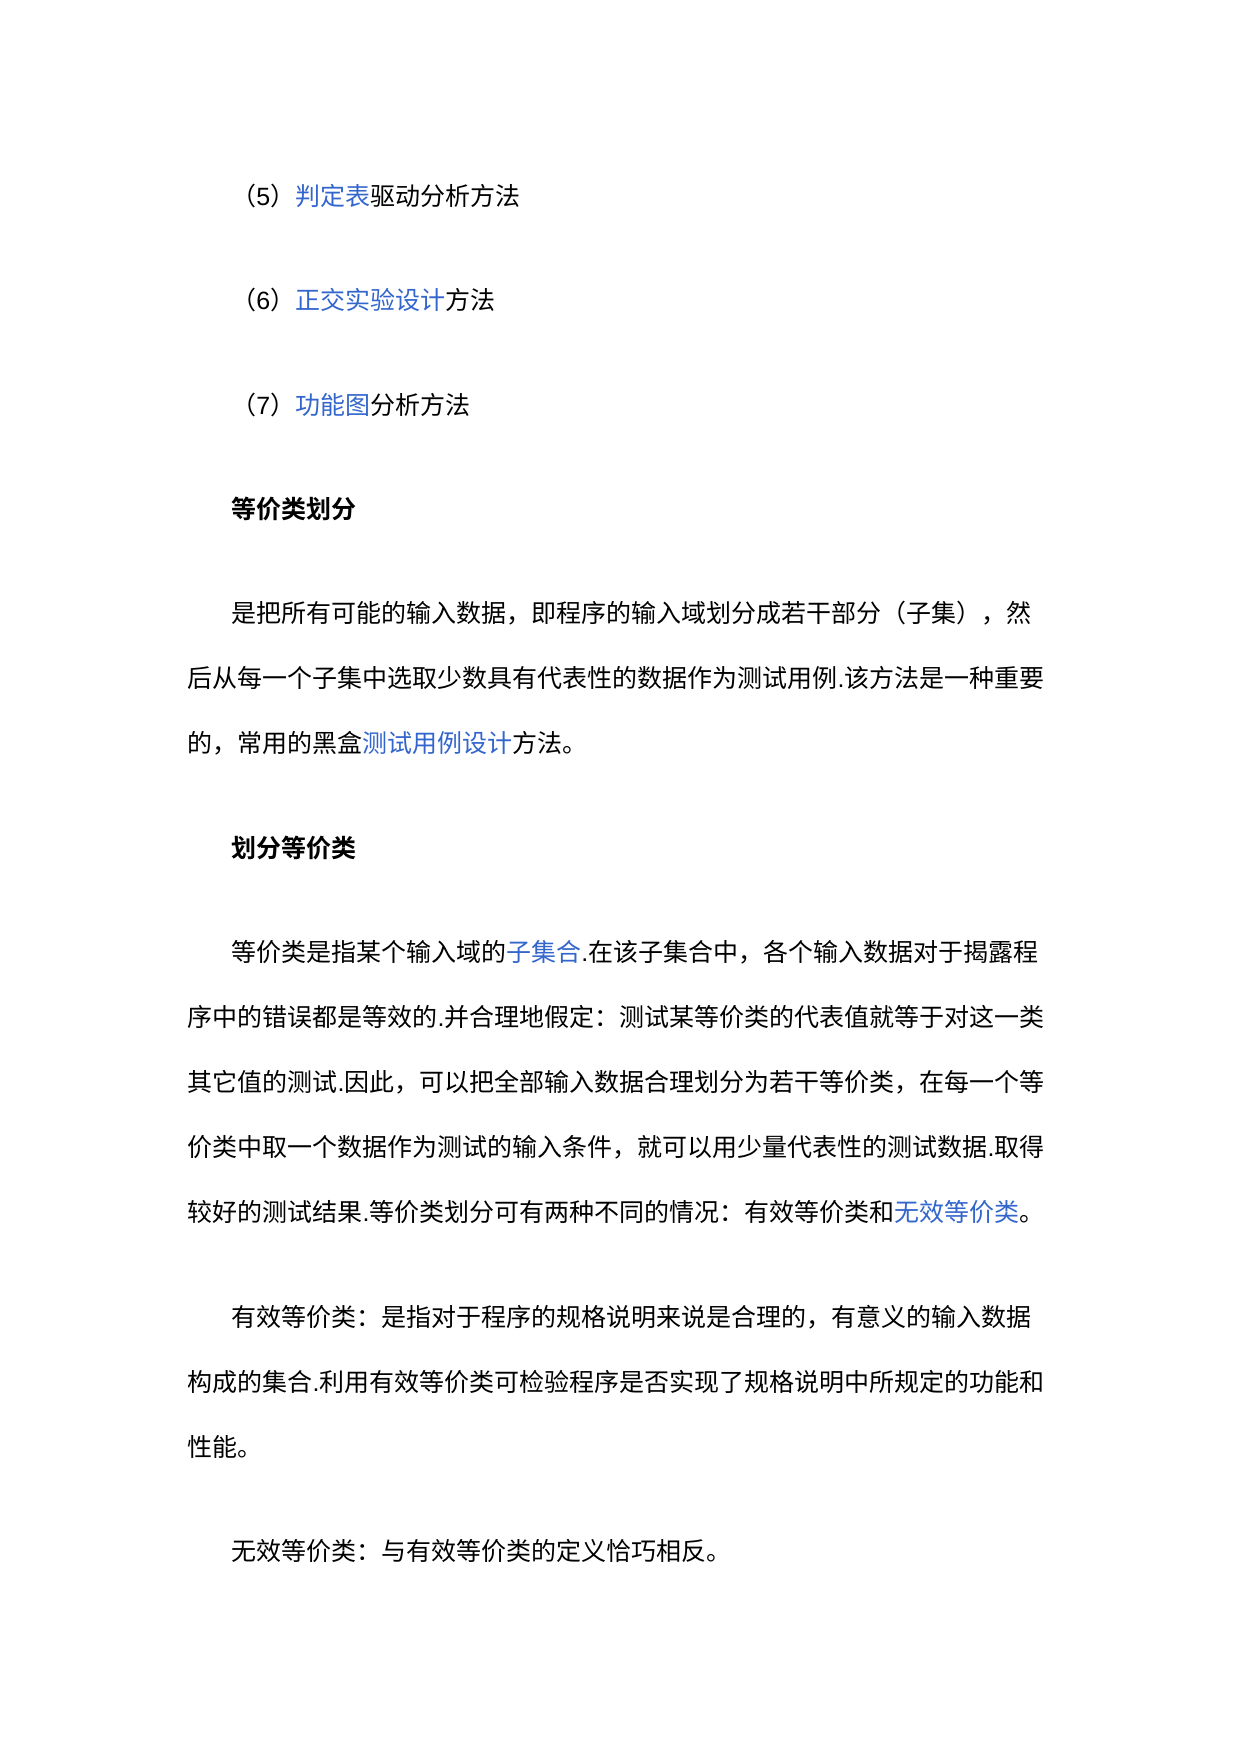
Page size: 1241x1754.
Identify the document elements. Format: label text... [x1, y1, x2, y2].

text 等价类划分 [187, 475, 1053, 540]
text 有效等价类：是指对于程序的规格说明来说是合理的，有意义的输入数据构成的集合.利用有效等价类可检验程序是否实现了规格说明中所规定的功能和性能。 [187, 1283, 1053, 1478]
text （5）判定表驱动分析方法 [187, 162, 1053, 227]
text 是把所有可能的输入数据，即程序的输入域划分成若干部分（子集），然后从每一个子集中选取少数具有代表性的数据作为测试用例.该方法是一种重要的，常用的黑盒测试用例设计方法。 [187, 579, 1053, 774]
text （7）功能图分析方法 [187, 371, 1053, 436]
text （6）正交实验设计方法 [187, 266, 1053, 331]
text 无效等价类：与有效等价类的定义恰巧相反。 [187, 1517, 1053, 1582]
text 等价类是指某个输入域的子集合.在该子集合中，各个输入数据对于揭露程序中的错误都是等效的.并合理地假定：测试某等价类的代表值就等于对这一类其它值的测试.因此，可以把全部输入数据合理划分为若干等价类，在每一个等价类中取一个数据作为测试的输入条件，就可以用少量代表性的测试数据.取得较好的测试结果.等价类划分可有两种不同的情况：有效等价类和无效等价类。 [187, 918, 1053, 1243]
text 划分等价类 [187, 814, 1053, 879]
